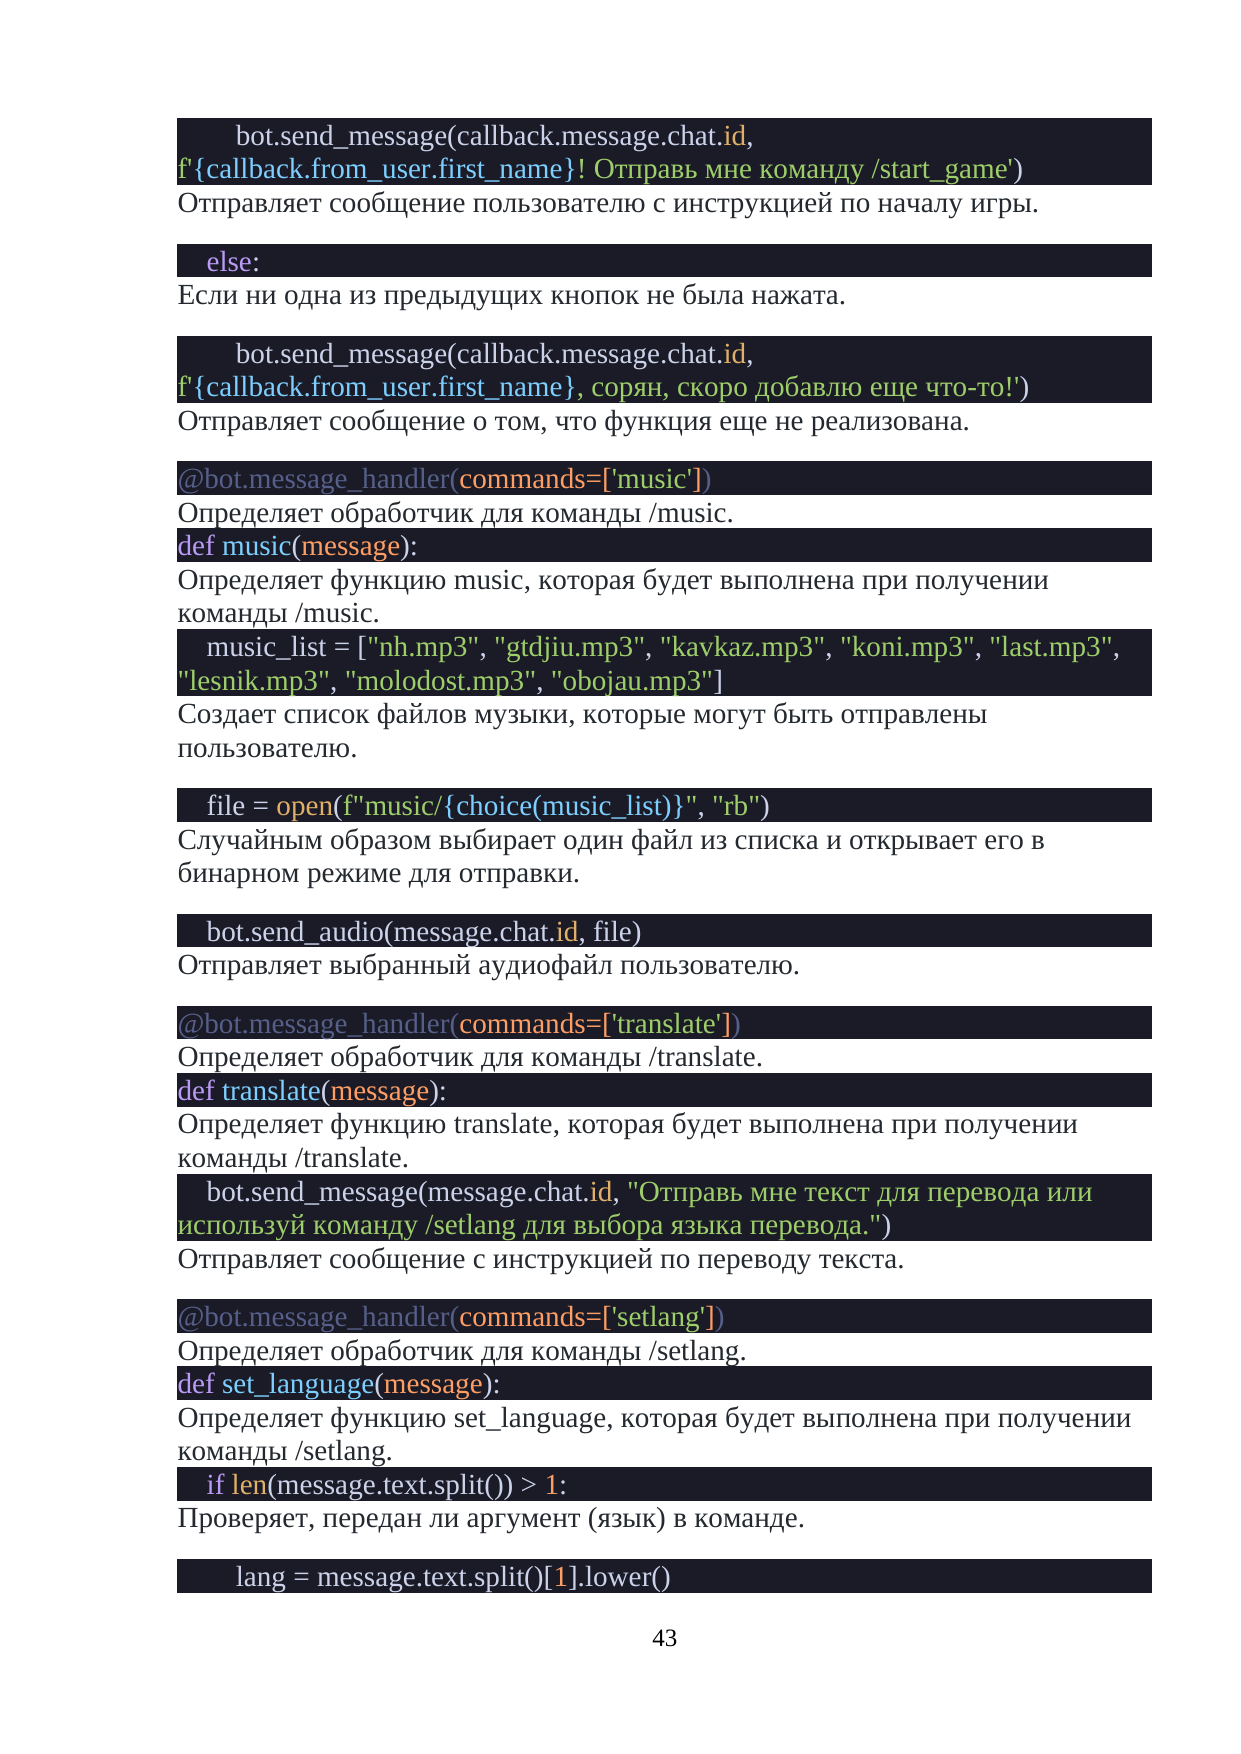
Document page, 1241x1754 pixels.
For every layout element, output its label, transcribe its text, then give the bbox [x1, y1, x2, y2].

text Отправляет сообщение о том, что функция еще не реализована. [177, 403, 1152, 436]
text file = open(f"music/{choice(music_list)}", "rb") [177, 788, 1152, 822]
text Если ни одна из предыдущих кнопок не была нажата. [177, 277, 1152, 311]
text Определяет функцию music, которая будет выполнена при получении команды /music. [177, 562, 1152, 629]
text bot.send_message(message.chat.id, "Отправь мне текст для перевода или используй команду /setlang для выбора языка перевода.") [177, 1174, 1152, 1241]
text @bot.message_handler(commands=['setlang']) [177, 1299, 1152, 1333]
text Проверяет, передан ли аргумент (язык) в команде. [177, 1501, 1152, 1534]
text def set_language(message): [177, 1366, 1152, 1400]
text @bot.message_handler(commands=['translate']) [177, 1006, 1152, 1039]
text music_list = ["nh.mp3", "gtdjiu.mp3", "kavkaz.mp3", "koni.mp3", "last.mp3", "lesnik.mp3", "molodost.mp3", "obojau.mp3"] [177, 629, 1152, 696]
text Определяет обработчик для команды /translate. [177, 1039, 1152, 1073]
text Случайным образом выбирает один файл из списка и открывает его в бинарном режиме для отправки. [177, 822, 1152, 889]
text Отправляет сообщение пользователю с инструкцией по началу игры. [177, 185, 1152, 219]
text bot.send_message(callback.message.chat.id, f'{callback.from_user.first_name}, сорян, скоро добавлю еще что-то!') [177, 336, 1152, 403]
text def translate(message): [177, 1073, 1152, 1107]
text Определяет функцию translate, которая будет выполнена при получении команды /translate. [177, 1107, 1152, 1174]
text if len(message.text.split()) > 1: [177, 1467, 1152, 1501]
text Отправляет выбранный аудиофайл пользователю. [177, 947, 1152, 981]
text @bot.message_handler(commands=['music']) [177, 461, 1152, 495]
text def music(message): [177, 528, 1152, 562]
text else: [177, 244, 1152, 277]
text Отправляет сообщение с инструкцией по переводу текста. [177, 1241, 1152, 1274]
text bot.send_message(callback.message.chat.id, f'{callback.from_user.first_name}! Отправь мне команду /start_game') [177, 118, 1152, 185]
text bot.send_audio(message.chat.id, file) [177, 914, 1152, 947]
text Определяет обработчик для команды /setlang. [177, 1333, 1152, 1366]
text lang = message.text.split()[1].lower() [177, 1559, 1152, 1593]
text Определяет функцию set_language, которая будет выполнена при получении команды /setlang. [177, 1400, 1152, 1467]
text Создает список файлов музыки, которые могут быть отправлены пользователю. [177, 696, 1152, 763]
text Определяет обработчик для команды /music. [177, 495, 1152, 528]
